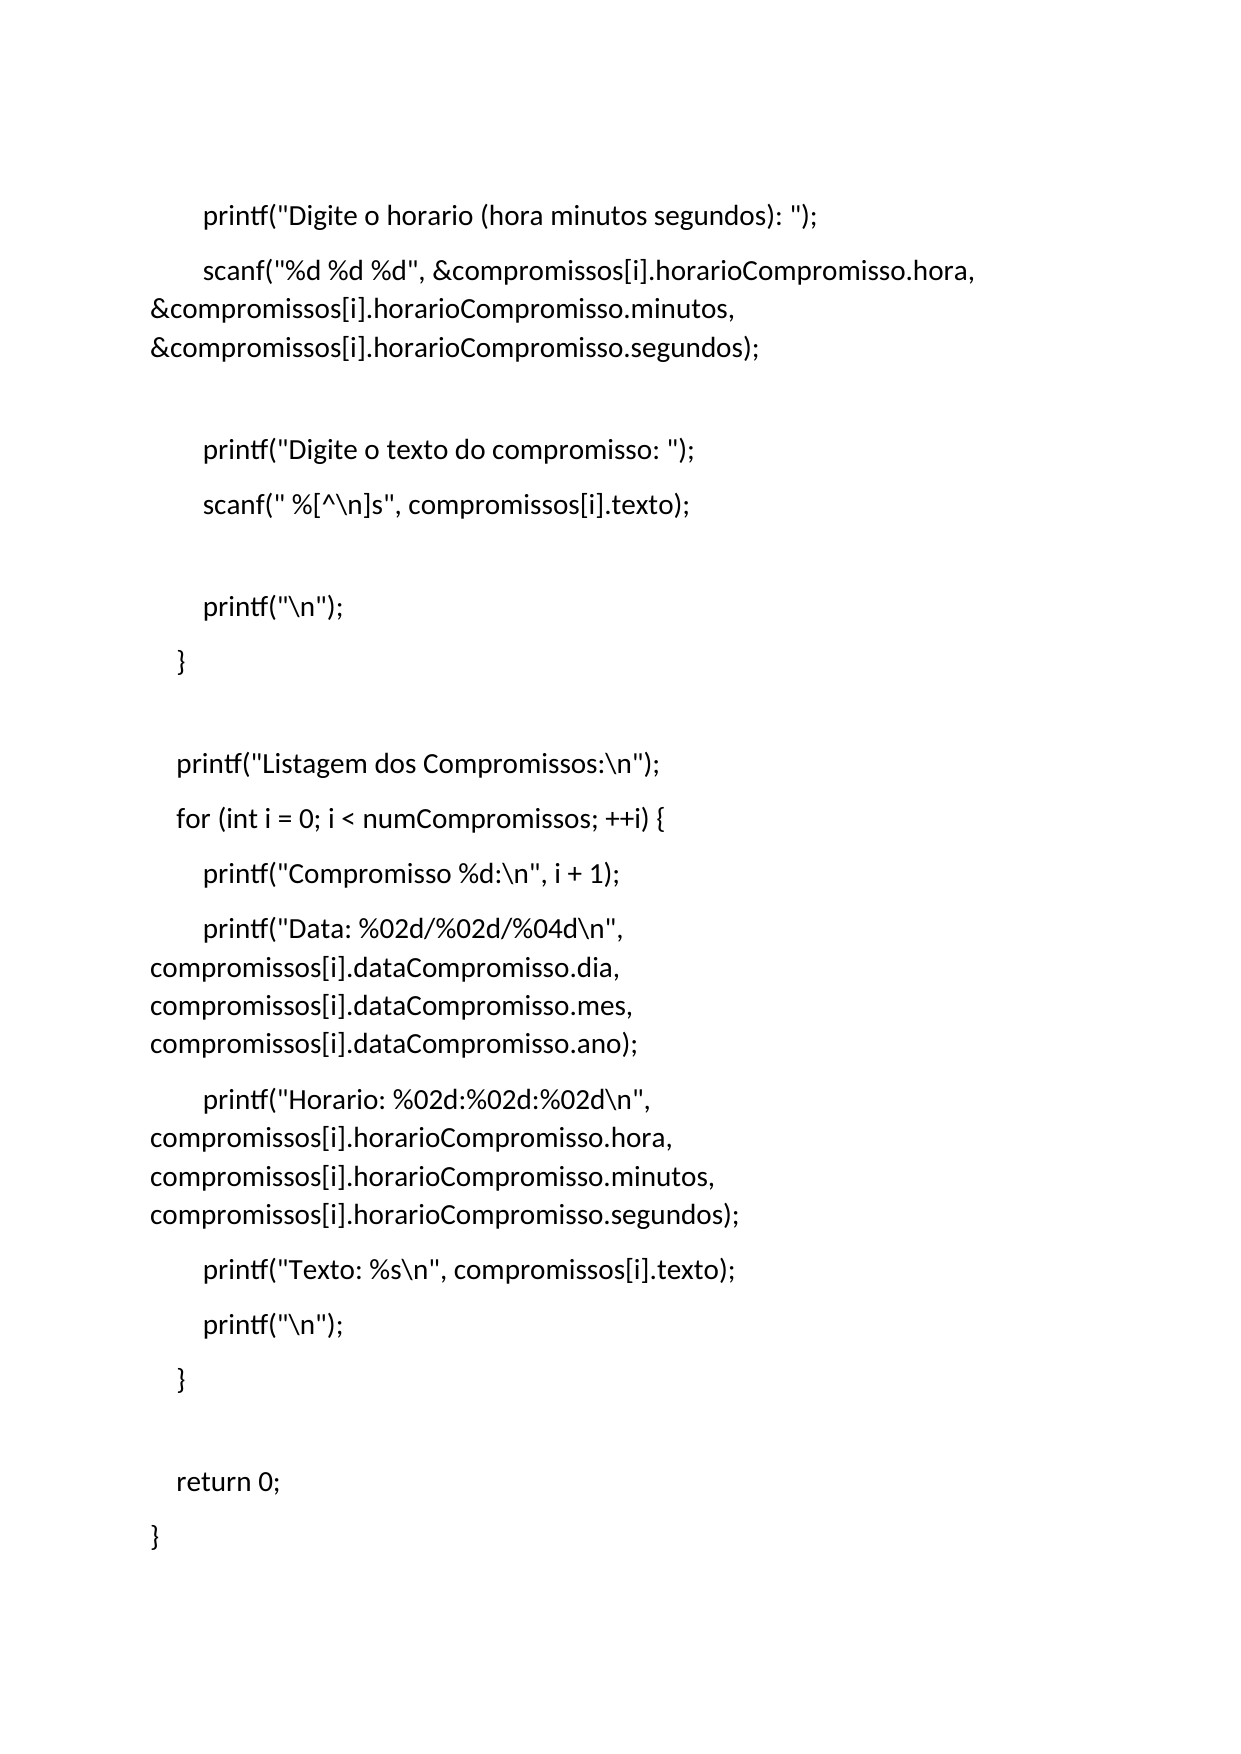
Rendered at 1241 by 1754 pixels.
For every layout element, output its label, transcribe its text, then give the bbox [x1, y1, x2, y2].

text printf("Compromisso %d:\n", i + 1); [150, 855, 1090, 891]
text return 0; [150, 1463, 1090, 1499]
text } [150, 1361, 1090, 1397]
text } [150, 643, 1090, 679]
text printf("Digite o horario (hora minutos segundos): "); [150, 197, 1090, 232]
text printf("Data: %02d/%02d/%04d\n", compromissos[i].dataCompromisso.dia, compromissos[i].dataCompromisso.mes, compromissos[i].dataCompromisso.ano); [150, 910, 1090, 1061]
text printf("\n"); [150, 588, 1090, 623]
text printf("Digite o texto do compromisso: "); [150, 431, 1090, 466]
text printf("Texto: %s\n", compromissos[i].texto); [150, 1251, 1090, 1287]
text for (int i = 0; i < numCompromissos; ++i) { [150, 800, 1090, 836]
text printf("Listagem dos Compromissos:\n"); [150, 745, 1090, 781]
text scanf(" %[^\n]s", compromissos[i].texto); [150, 486, 1090, 522]
text } [150, 1518, 1090, 1554]
text printf("\n"); [150, 1306, 1090, 1342]
text scanf("%d %d %d", &compromissos[i].horarioCompromisso.hora, &compromissos[i].horarioCompromisso.minutos, &compromissos[i].horarioCompromisso.segundos); [150, 252, 1090, 364]
text printf("Horario: %02d:%02d:%02d\n", compromissos[i].horarioCompromisso.hora, compromissos[i].horarioCompromisso.minutos, compromissos[i].horarioCompromisso.segundos); [150, 1081, 1090, 1232]
